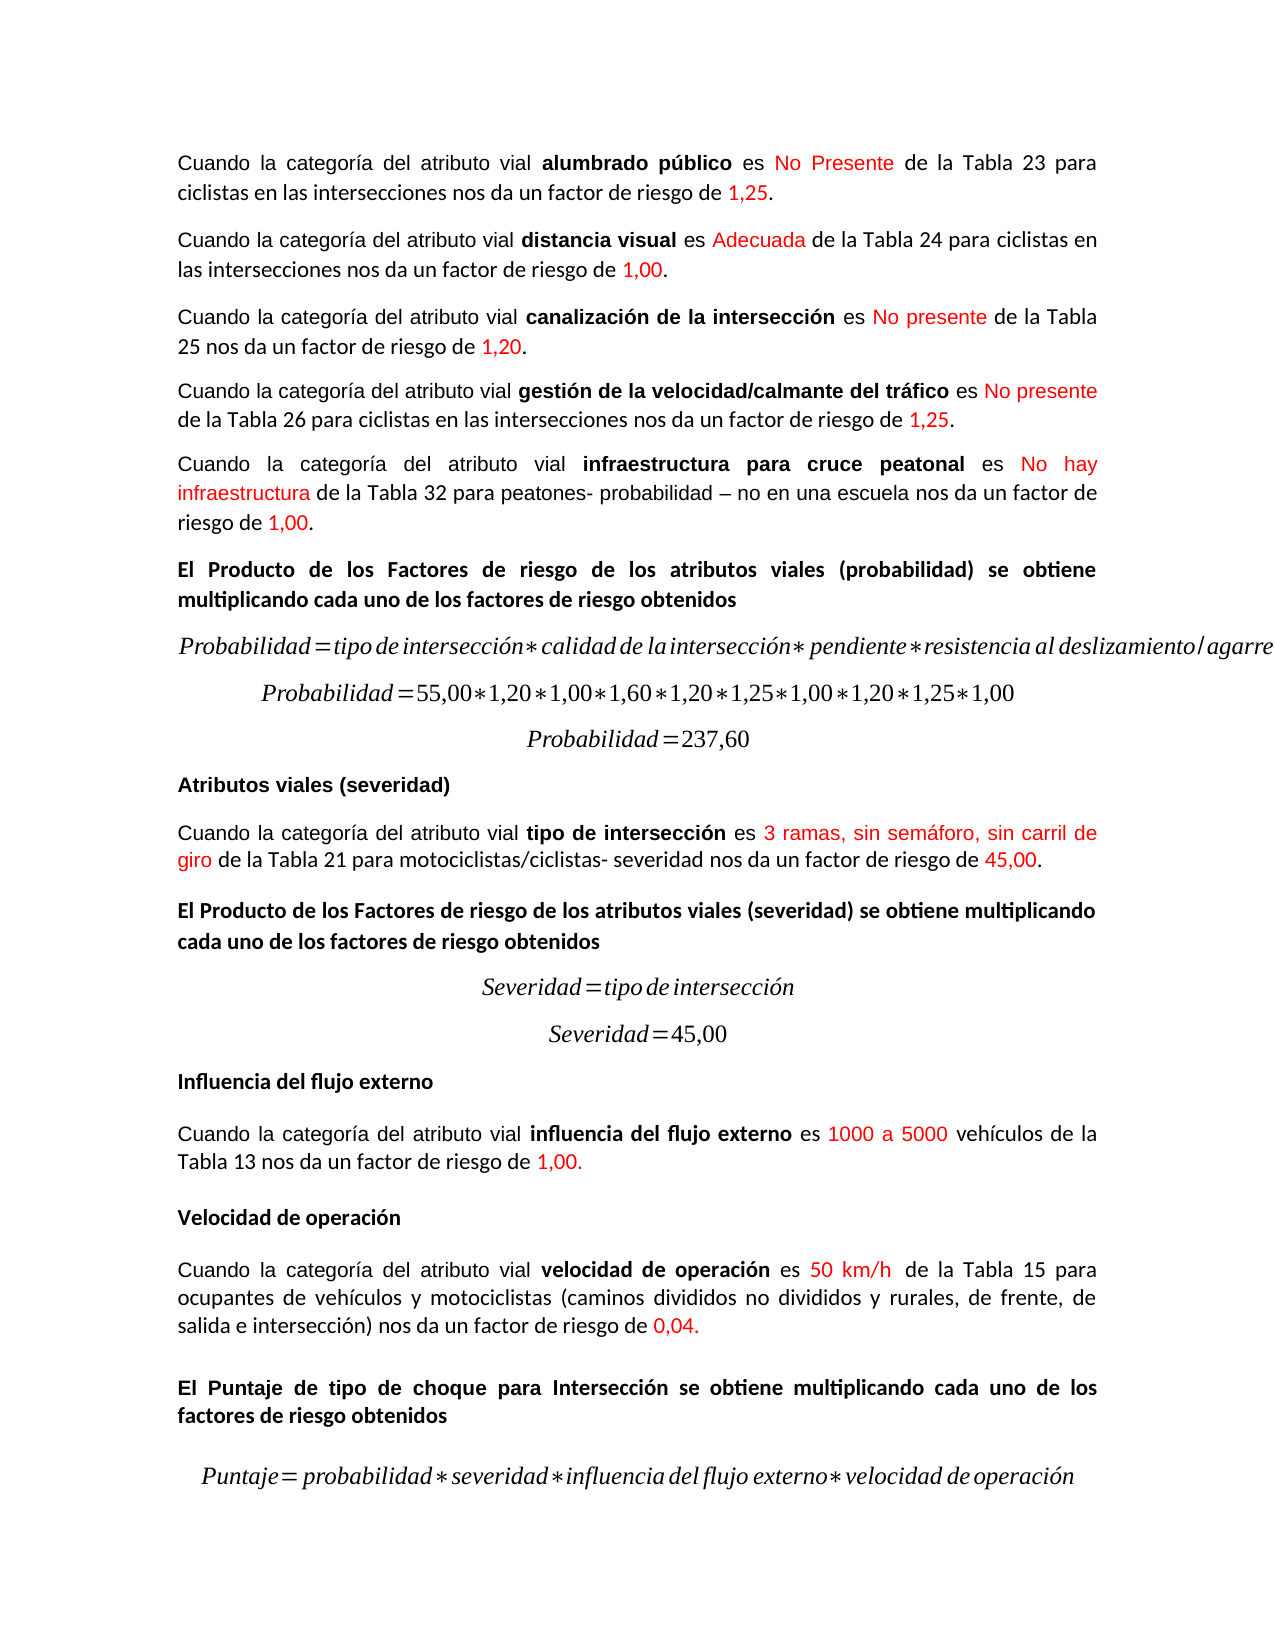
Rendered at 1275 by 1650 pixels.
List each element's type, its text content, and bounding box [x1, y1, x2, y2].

text Cuando la categoría del atributo vial distancia visual es Adecuada de la Tabla 24 para ciclistas en las intersecciones nos da un factor de riesgo de 1,00. [177, 225, 1098, 283]
text Cuando la categoría del atributo vial gestión de la velocidad/calmante del tráfico es No presente de la Tabla 26 para ciclistas en las intersecciones nos da un factor de riesgo de 1,25. [177, 379, 1098, 433]
text Atributos viales (severidad) [177, 773, 1098, 797]
text Cuando la categoría del atributo vial tipo de intersección es 3 ramas, sin semáforo, sin carril de giro de la Tabla 21 para motociclistas/ciclistas- severidad nos da un factor de riesgo de 45,00. [177, 821, 1098, 873]
text Influencia del flujo externo [177, 1067, 1098, 1096]
text El Producto de los Factores de riesgo de los atributos viales (probabilidad) se obtiene multiplicando cada uno de los factores de riesgo obtenidos [177, 555, 1098, 613]
text Cuando la categoría del atributo vial velocidad de operación es 50 km/h de la Tabla 15 para ocupantes de vehículos y motociclistas (caminos divididos no divididos y rurales, de frente, de salida e intersección) nos da un factor de riesgo de 0,04. [177, 1256, 1098, 1339]
text El Puntaje de tipo de choque para Intersección se obtiene multiplicando cada uno de los factores de riesgo obtenidos [177, 1373, 1098, 1429]
text Cuando la categoría del atributo vial canalización de la intersección es No presente de la Tabla 25 nos da un factor de riesgo de 1,20. [177, 302, 1098, 360]
text Cuando la categoría del atributo vial infraestructura para cruce peatonal es No hay infraestructura de la Tabla 32 para peatones- probabilidad – no en una escuela nos da un factor de riesgo de 1,00. [177, 452, 1098, 536]
text El Producto de los Factores de riesgo de los atributos viales (severidad) se obtiene multiplicando cada uno de los factores de riesgo obtenidos [177, 897, 1098, 955]
text Cuando la categoría del atributo vial alumbrado público es No Presente de la Tabla 23 para ciclistas en las intersecciones nos da un factor de riesgo de 1,25. [177, 148, 1098, 206]
text Velocidad de operación [177, 1203, 1098, 1232]
text Cuando la categoría del atributo vial influencia del flujo externo es 1000 a 5000 vehículos de la Tabla 13 nos da un factor de riesgo de 1,00. [177, 1119, 1098, 1176]
